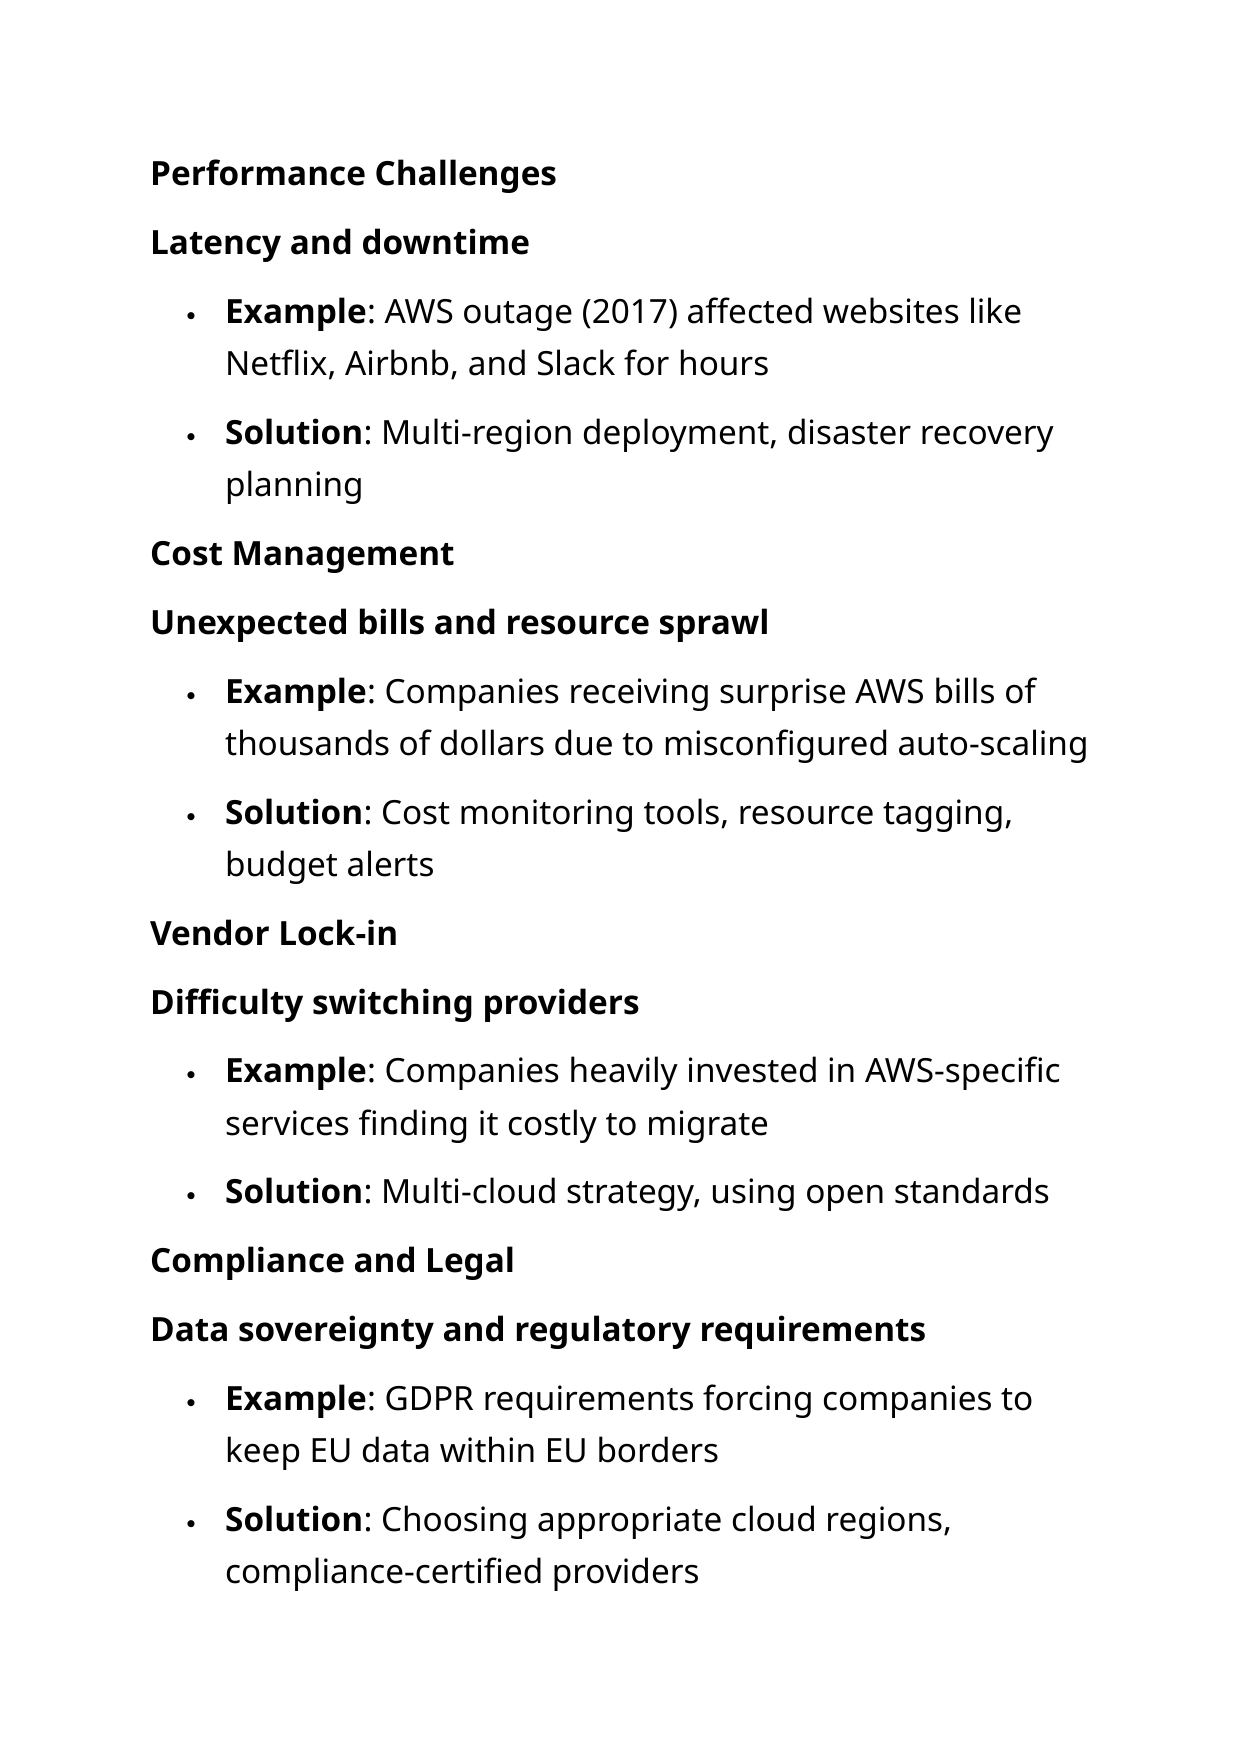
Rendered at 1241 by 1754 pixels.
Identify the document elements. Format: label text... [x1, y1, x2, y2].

text Cost Management [150, 530, 1090, 575]
list Example: GDPR requirements forcing companies to keep EU data within EU borders [187, 1375, 1090, 1472]
list Solution: Multi-region deployment, disaster recovery planning [187, 409, 1090, 506]
text Unexpected bills and resource sprawl [150, 599, 1090, 644]
list Example: Companies receiving surprise AWS bills of thousands of dollars due to misconfigured auto-scaling [187, 667, 1090, 765]
text Compliance and Legal [150, 1237, 1090, 1283]
list Example: Companies heavily invested in AWS-specific services finding it costly to migrate [187, 1047, 1090, 1145]
text Performance Challenges [150, 150, 1090, 195]
list Example: AWS outage (2017) affected websites like Netflix, Airbnb, and Slack for hours [187, 288, 1090, 385]
text Vendor Lock-in [150, 909, 1090, 955]
list Solution: Choosing appropriate cloud regions, compliance-certified providers [187, 1496, 1090, 1593]
list Solution: Cost monitoring tools, resource tagging, budget alerts [187, 788, 1090, 886]
text Difficulty switching providers [150, 978, 1090, 1024]
list Solution: Multi-cloud strategy, using open standards [187, 1168, 1090, 1214]
text Latency and downtime [150, 219, 1090, 264]
text Data sovereignty and regulatory requirements [150, 1306, 1090, 1351]
